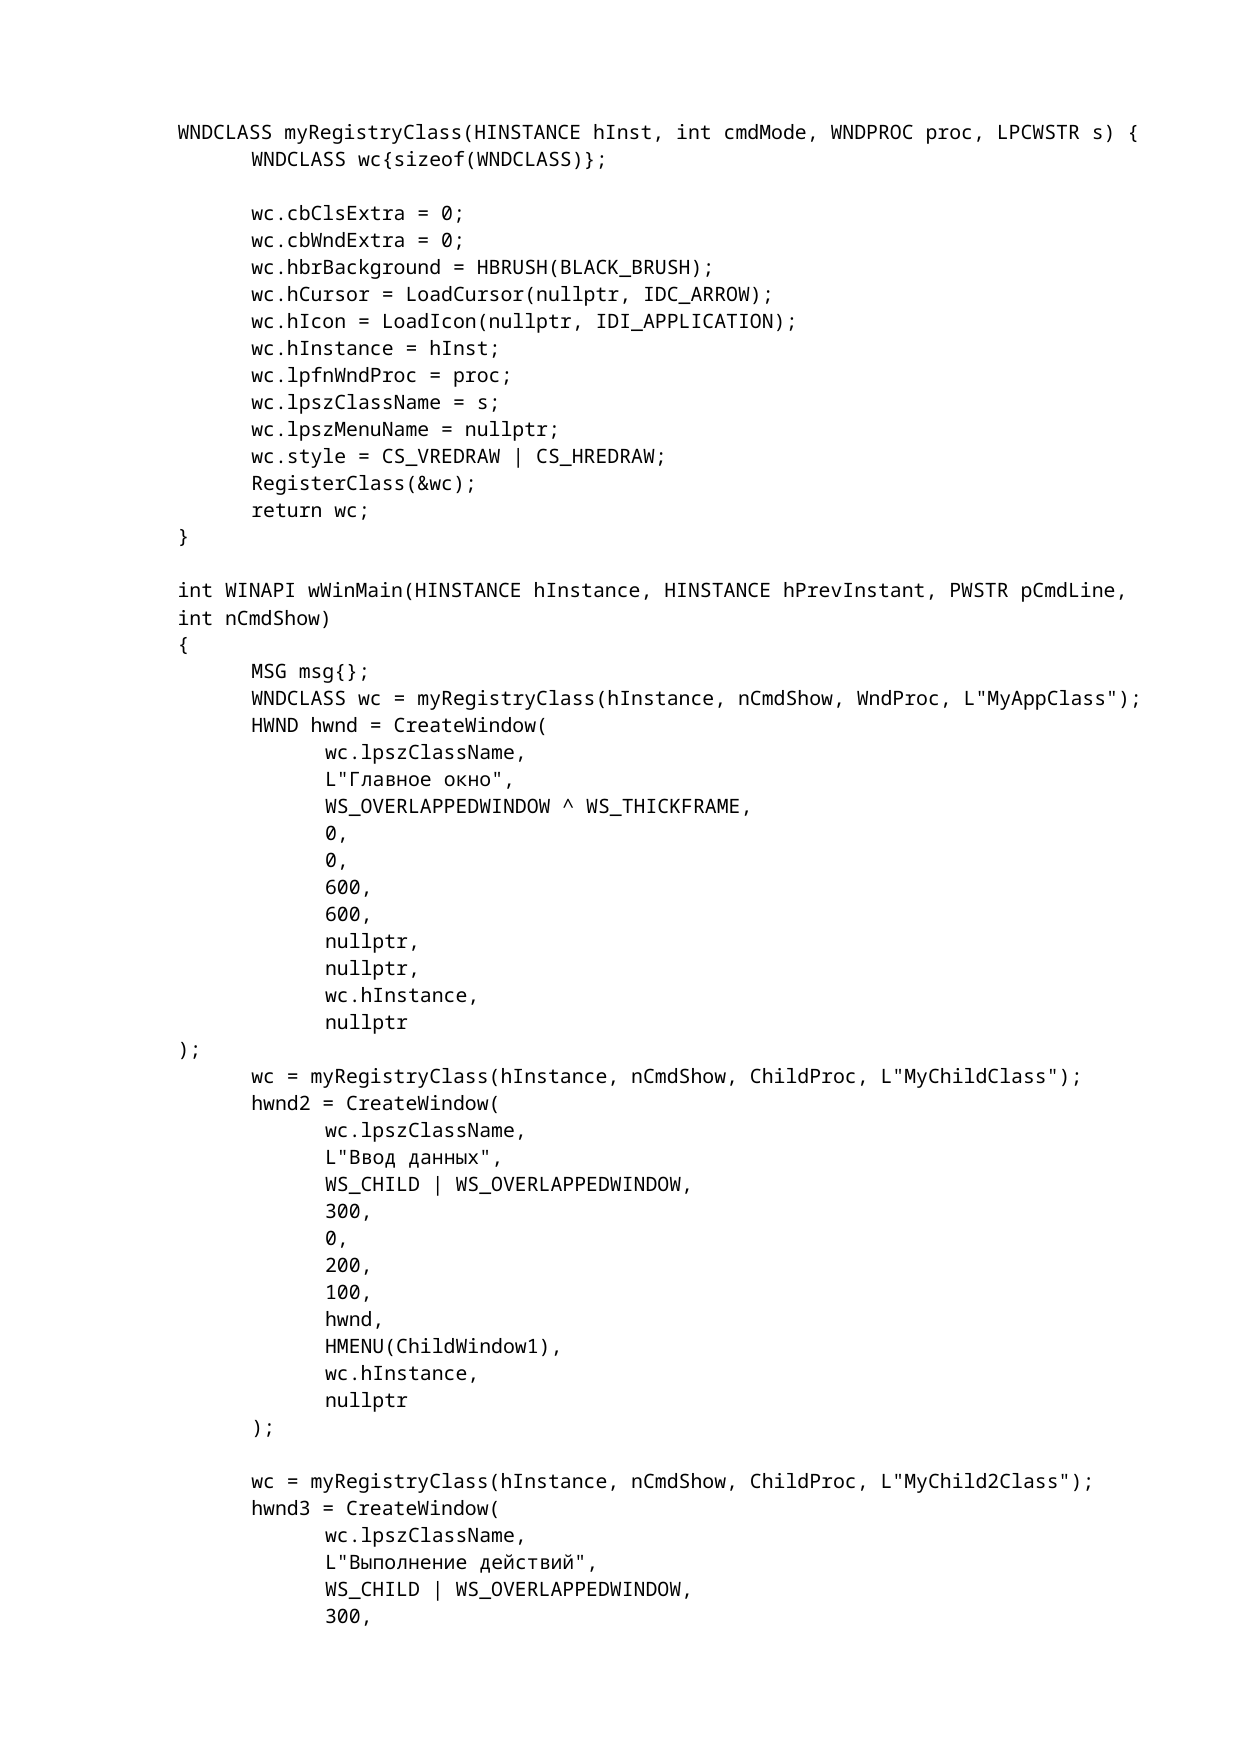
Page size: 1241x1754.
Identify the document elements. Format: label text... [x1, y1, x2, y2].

text wc.hInstance, [177, 1359, 1152, 1386]
text 300, [177, 1602, 1152, 1629]
text WS_CHILD | WS_OVERLAPPEDWINDOW, [177, 1170, 1152, 1197]
text hwnd3 = CreateWindow( [177, 1494, 1152, 1521]
text wc.cbWndExtra = 0; [177, 226, 1152, 253]
text wc.hInstance = hInst; [177, 334, 1152, 361]
text 300, [177, 1197, 1152, 1224]
text wc.hCursor = LoadCursor(nullptr, IDC_ARROW); [177, 280, 1152, 307]
text wc = myRegistryClass(hInstance, nCmdShow, ChildProc, L"MyChildClass"); [177, 1062, 1152, 1089]
text ); [177, 1035, 1152, 1062]
text wc = myRegistryClass(hInstance, nCmdShow, ChildProc, L"MyChild2Class"); [177, 1467, 1152, 1494]
text nullptr, [177, 927, 1152, 954]
text hwnd2 = CreateWindow( [177, 1089, 1152, 1116]
text L"Выполнение действий", [177, 1548, 1152, 1575]
text HWND hwnd = CreateWindow( [177, 712, 1152, 739]
text 100, [177, 1278, 1152, 1305]
text } [177, 523, 1152, 550]
text nullptr [177, 1008, 1152, 1035]
text 600, [177, 873, 1152, 901]
text L"Главное окно", [177, 766, 1152, 793]
text return wc; [177, 496, 1152, 523]
text wc.cbClsExtra = 0; [177, 199, 1152, 226]
text wc.style = CS_VREDRAW | CS_HREDRAW; [177, 442, 1152, 469]
text nullptr, [177, 954, 1152, 981]
text { [177, 631, 1152, 658]
text wc.lpszClassName, [177, 1116, 1152, 1143]
text WS_OVERLAPPEDWINDOW ^ WS_THICKFRAME, [177, 793, 1152, 819]
text WNDCLASS wc = myRegistryClass(hInstance, nCmdShow, WndProc, L"MyAppClass"); [177, 685, 1152, 712]
text RegisterClass(&wc); [177, 469, 1152, 496]
text wc.lpszClassName = s; [177, 388, 1152, 415]
text wc.lpszClassName, [177, 1521, 1152, 1548]
text wc.hInstance, [177, 981, 1152, 1008]
text wc.lpszMenuName = nullptr; [177, 415, 1152, 442]
text wc.hbrBackground = HBRUSH(BLACK_BRUSH); [177, 253, 1152, 280]
text WS_CHILD | WS_OVERLAPPEDWINDOW, [177, 1575, 1152, 1602]
text WNDCLASS myRegistryClass(HINSTANCE hInst, int cmdMode, WNDPROC proc, LPCWSTR s) { [177, 118, 1152, 145]
text int WINAPI wWinMain(HINSTANCE hInstance, HINSTANCE hPrevInstant, PWSTR pCmdLine, int nCmdShow) [177, 577, 1152, 631]
text wc.hIcon = LoadIcon(nullptr, IDI_APPLICATION); [177, 307, 1152, 334]
text nullptr [177, 1386, 1152, 1413]
text 200, [177, 1251, 1152, 1278]
text WNDCLASS wc{sizeof(WNDCLASS)}; [177, 145, 1152, 172]
text 0, [177, 1224, 1152, 1251]
text 0, [177, 819, 1152, 847]
text MSG msg{}; [177, 658, 1152, 685]
text HMENU(ChildWindow1), [177, 1332, 1152, 1359]
text wc.lpfnWndProc = proc; [177, 361, 1152, 388]
text 0, [177, 847, 1152, 873]
text hwnd, [177, 1305, 1152, 1332]
text 600, [177, 901, 1152, 927]
text wc.lpszClassName, [177, 739, 1152, 766]
text ); [177, 1413, 1152, 1440]
text L"Ввод данных", [177, 1143, 1152, 1170]
